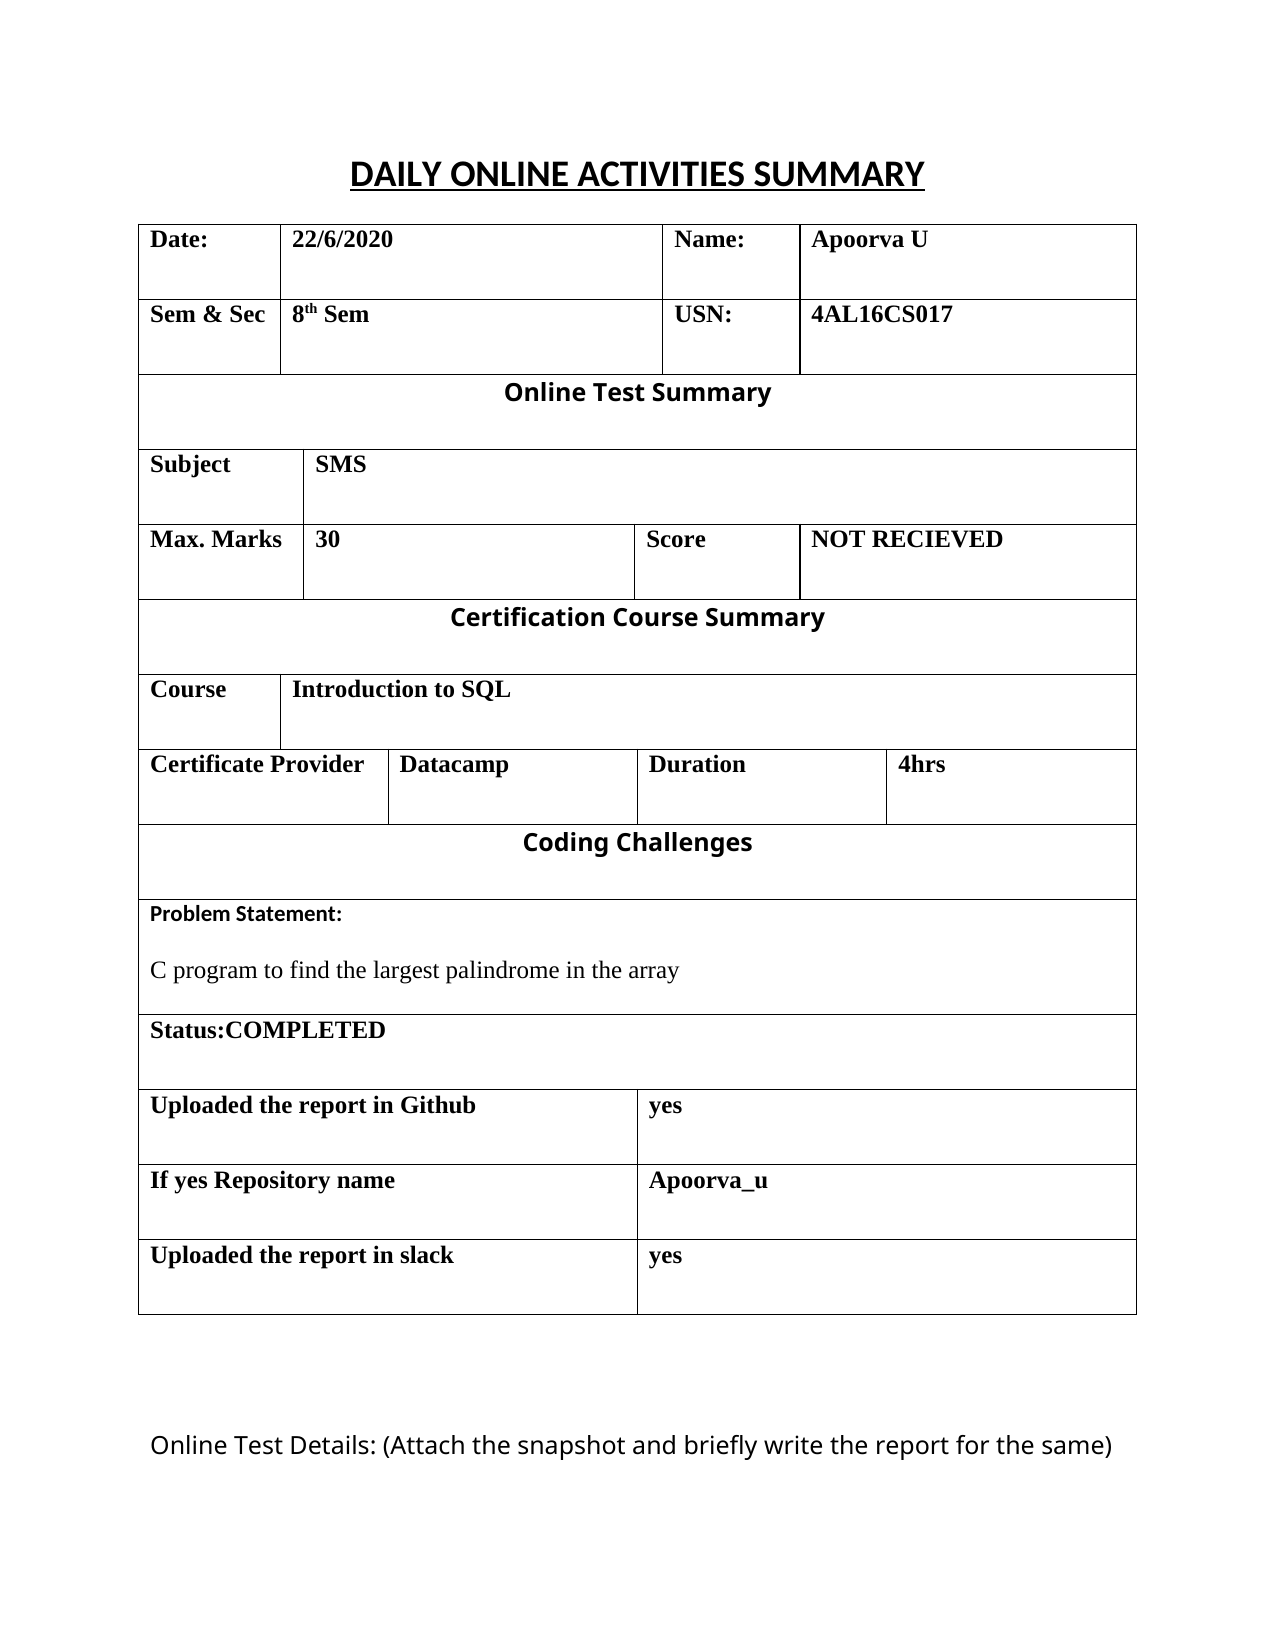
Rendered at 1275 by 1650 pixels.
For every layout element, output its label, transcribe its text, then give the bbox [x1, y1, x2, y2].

table_cell 4AL16CS017 [801, 300, 1136, 373]
table_cell 8th Sem [281, 300, 662, 373]
table_cell yes [638, 1090, 1136, 1164]
table_header Apoorva U [801, 225, 1136, 298]
text DAILY ONLINE ACTIVITIES SUMMARY [150, 150, 1125, 196]
table_cell yes [638, 1240, 1136, 1314]
text Online Test Details: (Attach the snapshot and briefly write the report for the same) [150, 1428, 1125, 1462]
table_cell Introduction to SQL [281, 675, 1136, 748]
table_cell Score [635, 525, 799, 598]
table_cell Apoorva_u [638, 1165, 1136, 1239]
table_cell Uploaded the report in slack [139, 1240, 637, 1314]
table_header Name: [663, 225, 799, 298]
table_cell USN: [663, 300, 799, 373]
table_cell Online Test Summary [139, 375, 1136, 448]
table_cell 4hrs [887, 750, 1136, 823]
table_cell Uploaded the report in Github [139, 1090, 637, 1164]
table_cell Status:COMPLETED [139, 1015, 1136, 1089]
table_cell Duration [638, 750, 886, 823]
table_cell Problem Statement: C program to find the largest palindrome in the array [139, 900, 1136, 1014]
table_cell Datacamp [389, 750, 637, 823]
table_cell Course [139, 675, 280, 748]
table_cell Certification Course Summary [139, 600, 1136, 673]
table_header 22/6/2020 [281, 225, 662, 298]
table_cell SMS [304, 450, 1136, 523]
table_cell Certificate Provider [139, 750, 388, 823]
table_header Date: [139, 225, 280, 298]
table_cell Coding Challenges [139, 825, 1136, 898]
table_cell Max. Marks [139, 525, 303, 598]
table_cell Subject [139, 450, 303, 523]
table_cell If yes Repository name [139, 1165, 637, 1239]
table_cell NOT RECIEVED [801, 525, 1136, 598]
table_cell Sem & Sec [139, 300, 280, 373]
table_cell 30 [304, 525, 634, 598]
